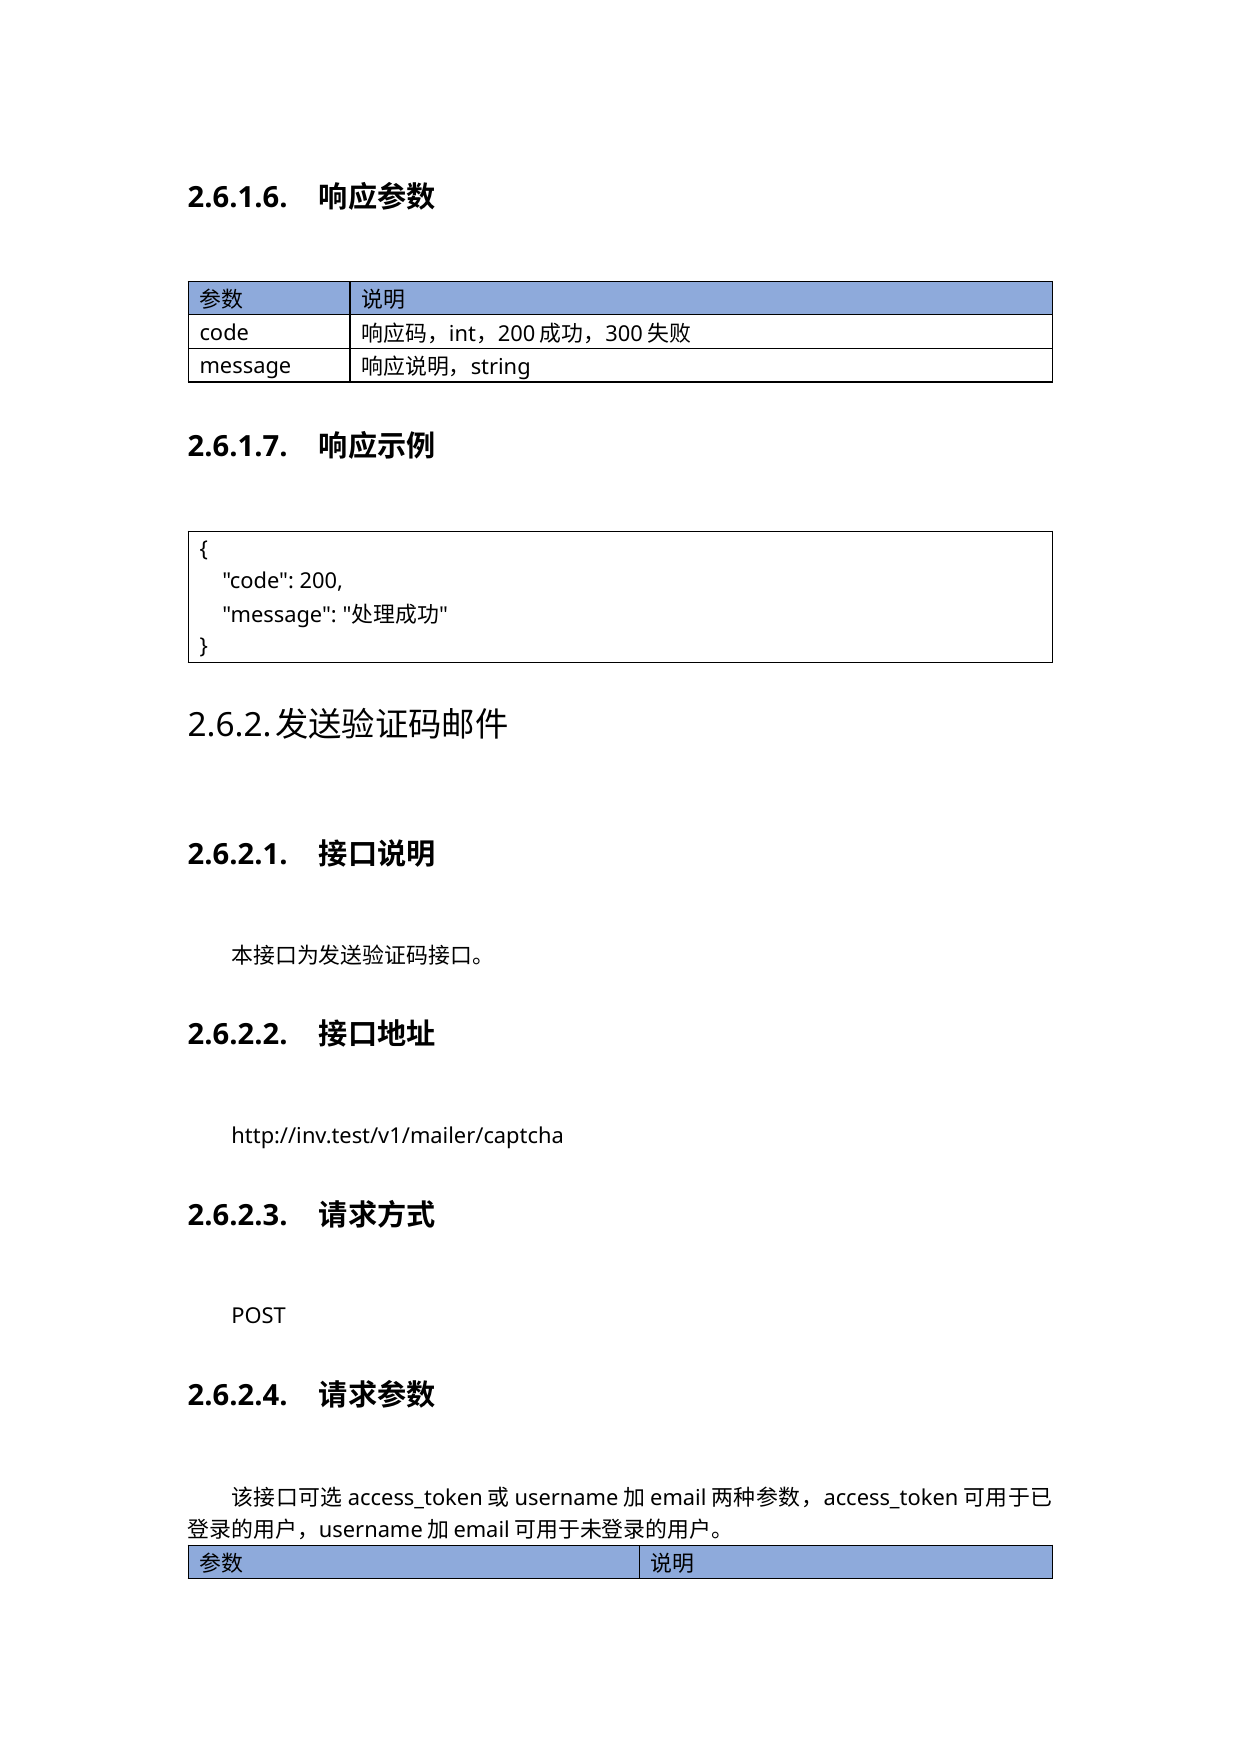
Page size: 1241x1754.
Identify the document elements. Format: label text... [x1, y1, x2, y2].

table_cell code [189, 315, 349, 348]
table_cell 响应码，int，200成功，300失败 [351, 315, 1052, 348]
subtitle 请求方式 [187, 1180, 1053, 1245]
table_header 说明 [351, 282, 1052, 314]
subtitle 响应参数 [187, 162, 1053, 227]
subtitle 发送验证码邮件 [187, 690, 1053, 755]
table_cell 响应说明，string [351, 349, 1052, 381]
text 该接口可选access_token或username加email两种参数，access_token可用于已登录的用户，username加email可用于未登录的用户。 [187, 1479, 1053, 1544]
text 本接口为发送验证码接口。 [231, 938, 1053, 971]
table_header 参数 [189, 1546, 639, 1578]
text http://inv.test/v1/mailer/captcha [231, 1118, 1053, 1151]
table_cell message [189, 349, 349, 381]
table_header 说明 [640, 1546, 1052, 1578]
table_header 参数 [189, 282, 349, 314]
subtitle 接口说明 [187, 819, 1053, 884]
subtitle 响应示例 [187, 412, 1053, 477]
table_header { "code": 200, "message": "处理成功" } [189, 532, 1052, 662]
text POST [231, 1299, 1053, 1332]
subtitle 请求参数 [187, 1361, 1053, 1426]
subtitle 接口地址 [187, 1000, 1053, 1065]
